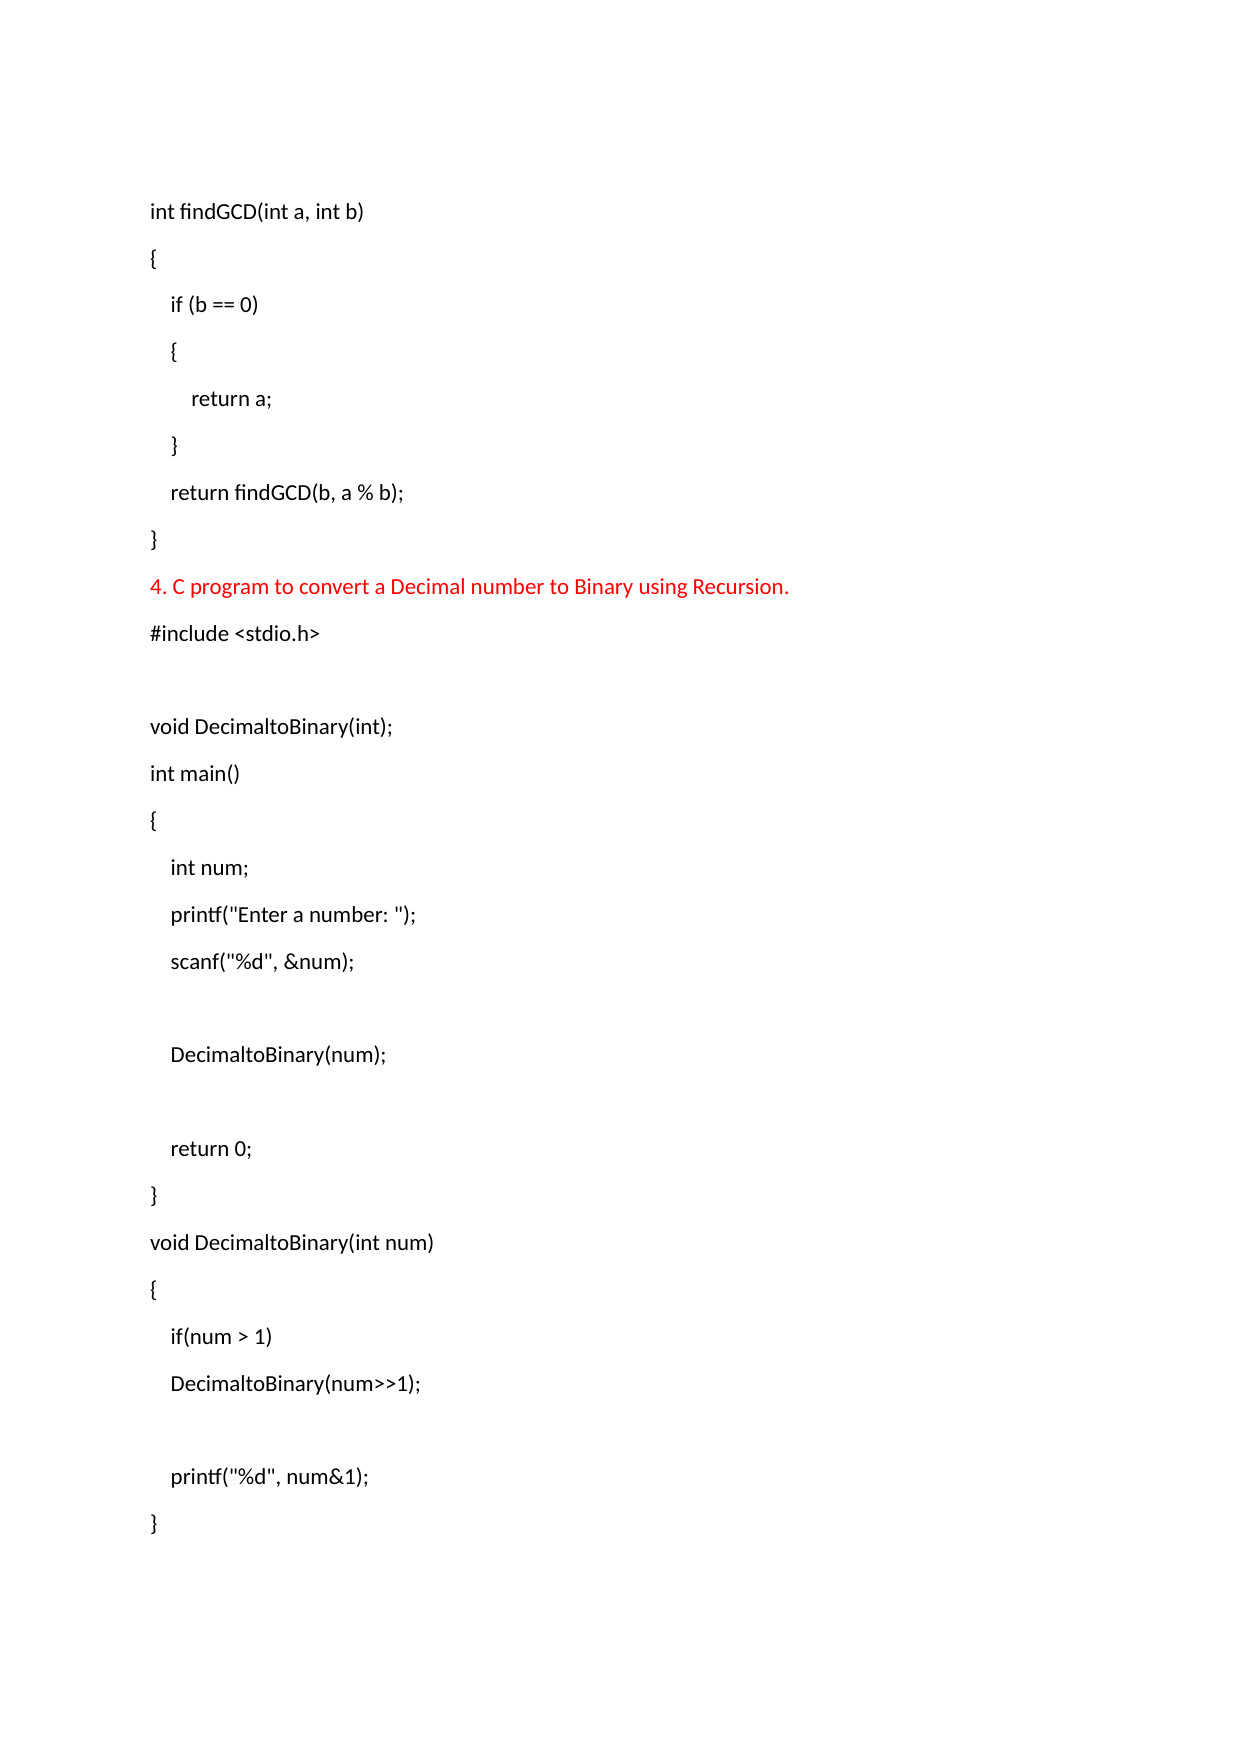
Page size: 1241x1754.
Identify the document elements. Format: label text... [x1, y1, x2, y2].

text if (b == 0) [150, 291, 1090, 319]
text DecimaltoBinary(num>>1); [150, 1369, 1090, 1397]
text void DecimaltoBinary(int num) [150, 1228, 1090, 1256]
text } [150, 525, 1090, 553]
text { [150, 244, 1090, 272]
text scanf("%d", &num); [150, 947, 1090, 975]
text if(num > 1) [150, 1322, 1090, 1350]
text int main() [150, 759, 1090, 787]
text return 0; [150, 1134, 1090, 1162]
text { [150, 337, 1090, 366]
text printf("Enter a number: "); [150, 900, 1090, 928]
text int num; [150, 853, 1090, 881]
text DecimaltoBinary(num); [150, 1041, 1090, 1069]
text { [150, 1275, 1090, 1303]
text { [150, 806, 1090, 834]
text 4. C program to convert a Decimal number to Binary using Recursion. [150, 572, 1090, 600]
text return findGCD(b, a % b); [150, 478, 1090, 506]
text } [150, 431, 1090, 459]
text void DecimaltoBinary(int); [150, 712, 1090, 741]
text int findGCD(int a, int b) [150, 197, 1090, 225]
text } [150, 1509, 1090, 1537]
text #include <stdio.h> [150, 619, 1090, 647]
text return a; [150, 384, 1090, 412]
text } [150, 1181, 1090, 1209]
text printf("%d", num&1); [150, 1462, 1090, 1491]
